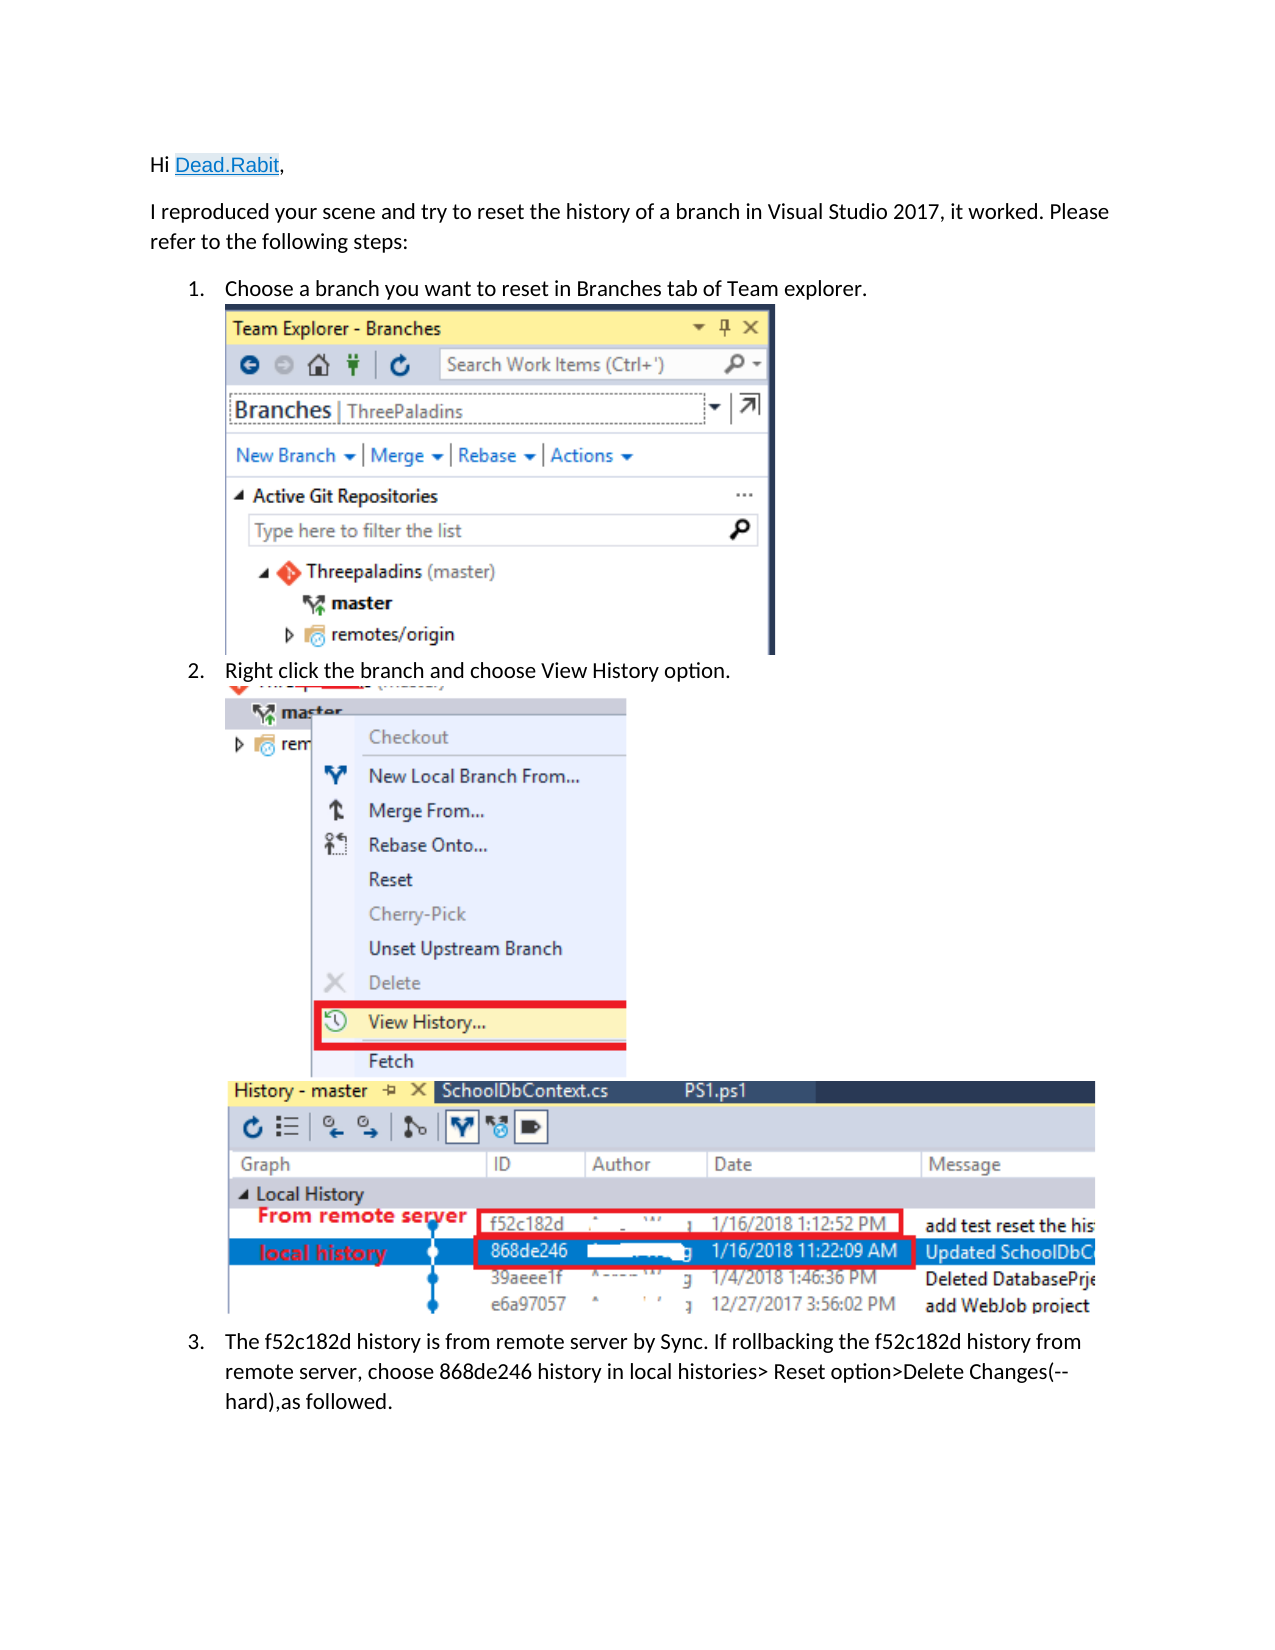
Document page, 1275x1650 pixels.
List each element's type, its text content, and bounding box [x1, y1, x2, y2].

text Hi Dead.Rabit, [150, 150, 1125, 178]
text I reproduced your scene and try to reset the history of a branch in Visual Studio 2017, it worked. Please refer to the following steps: [150, 197, 1125, 255]
list The f52c182d history is from remote server by Sync. If rollbacking the f52c182d history from remote server, choose 868de246 history in local histories> Reset option>Delete Changes(--hard),as followed. [187, 1327, 1125, 1415]
list Choose a branch you want to reset in Branches tab of Team explorer. [187, 274, 1125, 302]
picture [225, 686, 627, 1079]
picture [225, 304, 775, 655]
picture [225, 1081, 1096, 1325]
list Right click the branch and choose View History option. [187, 656, 1125, 684]
